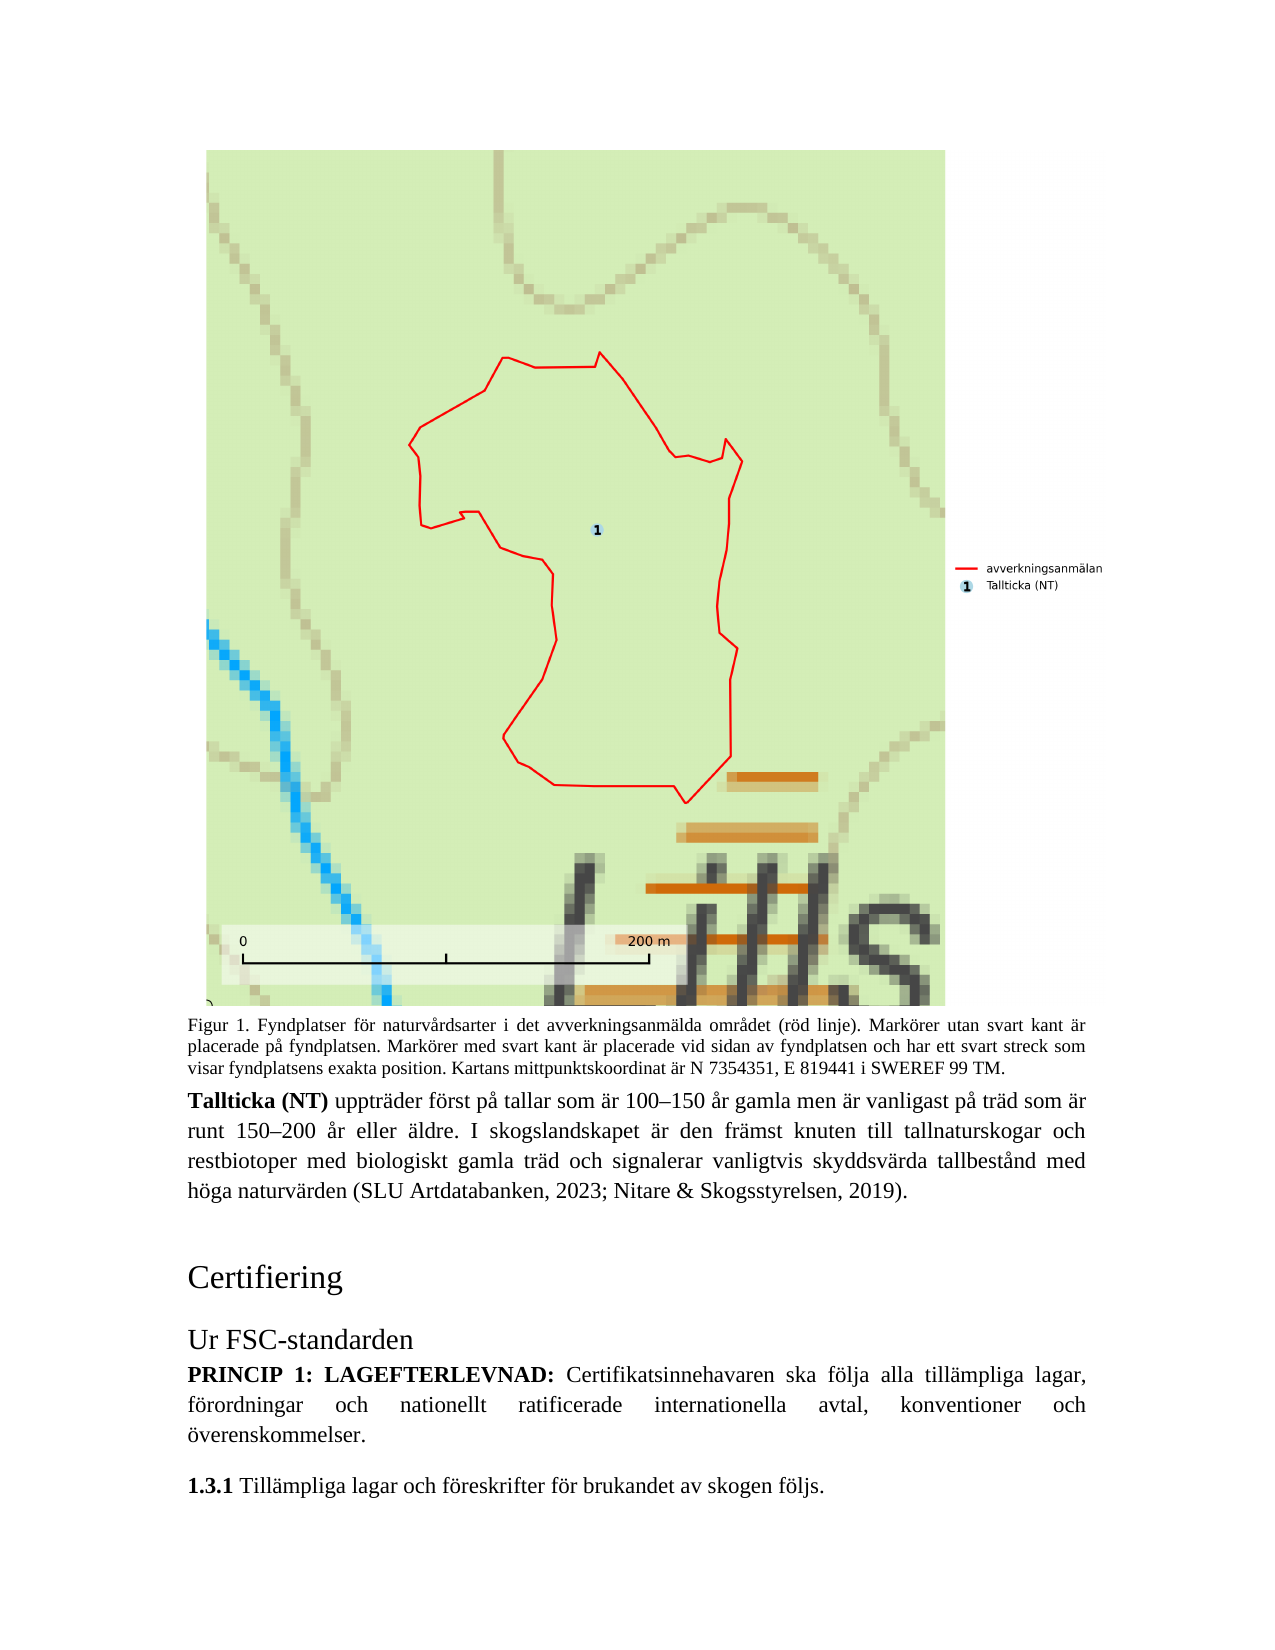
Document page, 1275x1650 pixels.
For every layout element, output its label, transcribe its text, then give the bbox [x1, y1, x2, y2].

text Tallticka (NT) uppträder först på tallar som är 100–150 år gamla men är vanligast på träd som är runt 150–200 år eller äldre. I skogslandskapet är den främst knuten till tallnaturskogar och restbiotoper med biologiskt gamla träd och signalerar vanligtvis skyddsvärda tallbestånd med höga naturvärden (SLU Artdatabanken, 2023; Nitare & Skogsstyrelsen, 2019). [187, 1087, 1087, 1204]
subtitle Certifiering [187, 1257, 1087, 1296]
subtitle Ur FSC-standarden [187, 1322, 1087, 1356]
text PRINCIP 1: LAGEFTERLEVNAD: Certifikatsinnehavaren ska följa alla tillämpliga lagar, förordningar och nationellt ratificerade internationella avtal, konventioner och överenskommelser. [187, 1361, 1087, 1448]
text Figur 1. Fyndplatser för naturvårdsarter i det avverkningsanmälda området (röd linje). Markörer utan svart kant är placerade på fyndplatsen. Markörer med svart kant är placerade vid sidan av fyndplatsen och har ett svart streck som visar fyndplatsens exakta position. Kartans mittpunktskoordinat är N 7354351, E 819441 i SWEREF 99 TM. [187, 1014, 1087, 1078]
picture [206, 150, 1107, 1006]
text 1.3.1 Tillämpliga lagar och föreskrifter för brukandet av skogen följs. [187, 1472, 1087, 1499]
